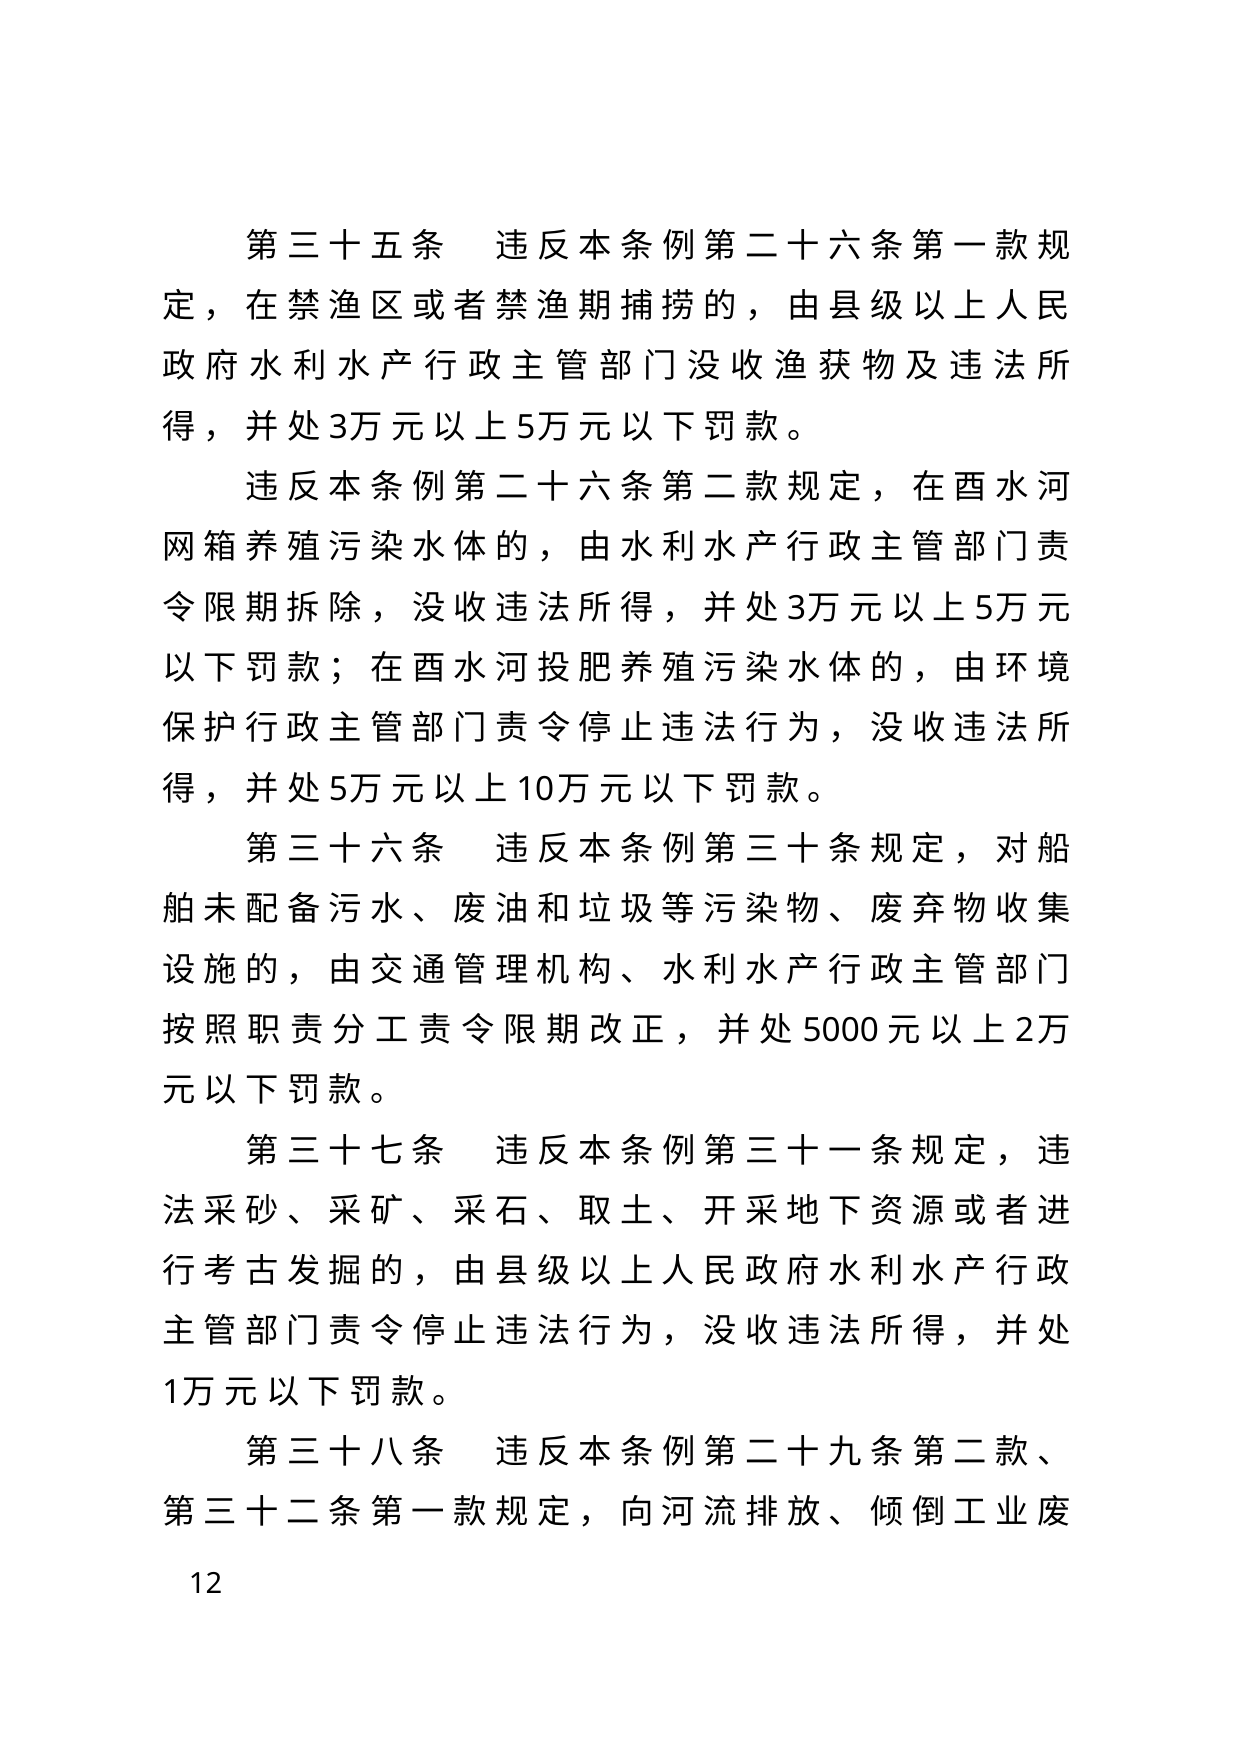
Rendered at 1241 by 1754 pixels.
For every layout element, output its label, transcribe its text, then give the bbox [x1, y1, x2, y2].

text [162, 1419, 1078, 1539]
text 违反本条例第二十六条第二款规定，在酉水河网箱养殖污染水体的，由水利水产行政主管部门责令限期拆除，没收违法所得，并处3万元以上5万元以下罚款；在酉水河投肥养殖污染水体的，由环境保护行政主管部门责令停止违法行为，没收违法所得，并处5万元以上10万元以下罚款。 [162, 454, 1078, 816]
text 第三十七条 违反本条例第三十一条规定，违法采砂、采矿、采石、取土、开采地下资源或者进行考古发掘的，由县级以上人民政府水利水产行政主管部门责令停止违法行为，没收违法所得，并处1万元以下罚款。 [162, 1117, 1078, 1419]
text 第三十五条 违反本条例第二十六条第一款规定，在禁渔区或者禁渔期捕捞的，由县级以上人民政府水利水产行政主管部门没收渔获物及违法所得，并处3万元以上5万元以下罚款。 [162, 213, 1078, 454]
text 第三十六条 违反本条例第三十条规定，对船舶未配备污水、废油和垃圾等污染物、废弃物收集设施的，由交通管理机构、水利水产行政主管部门按照职责分工责令限期改正，并处5000元以上2万元以下罚款。 [162, 816, 1078, 1117]
